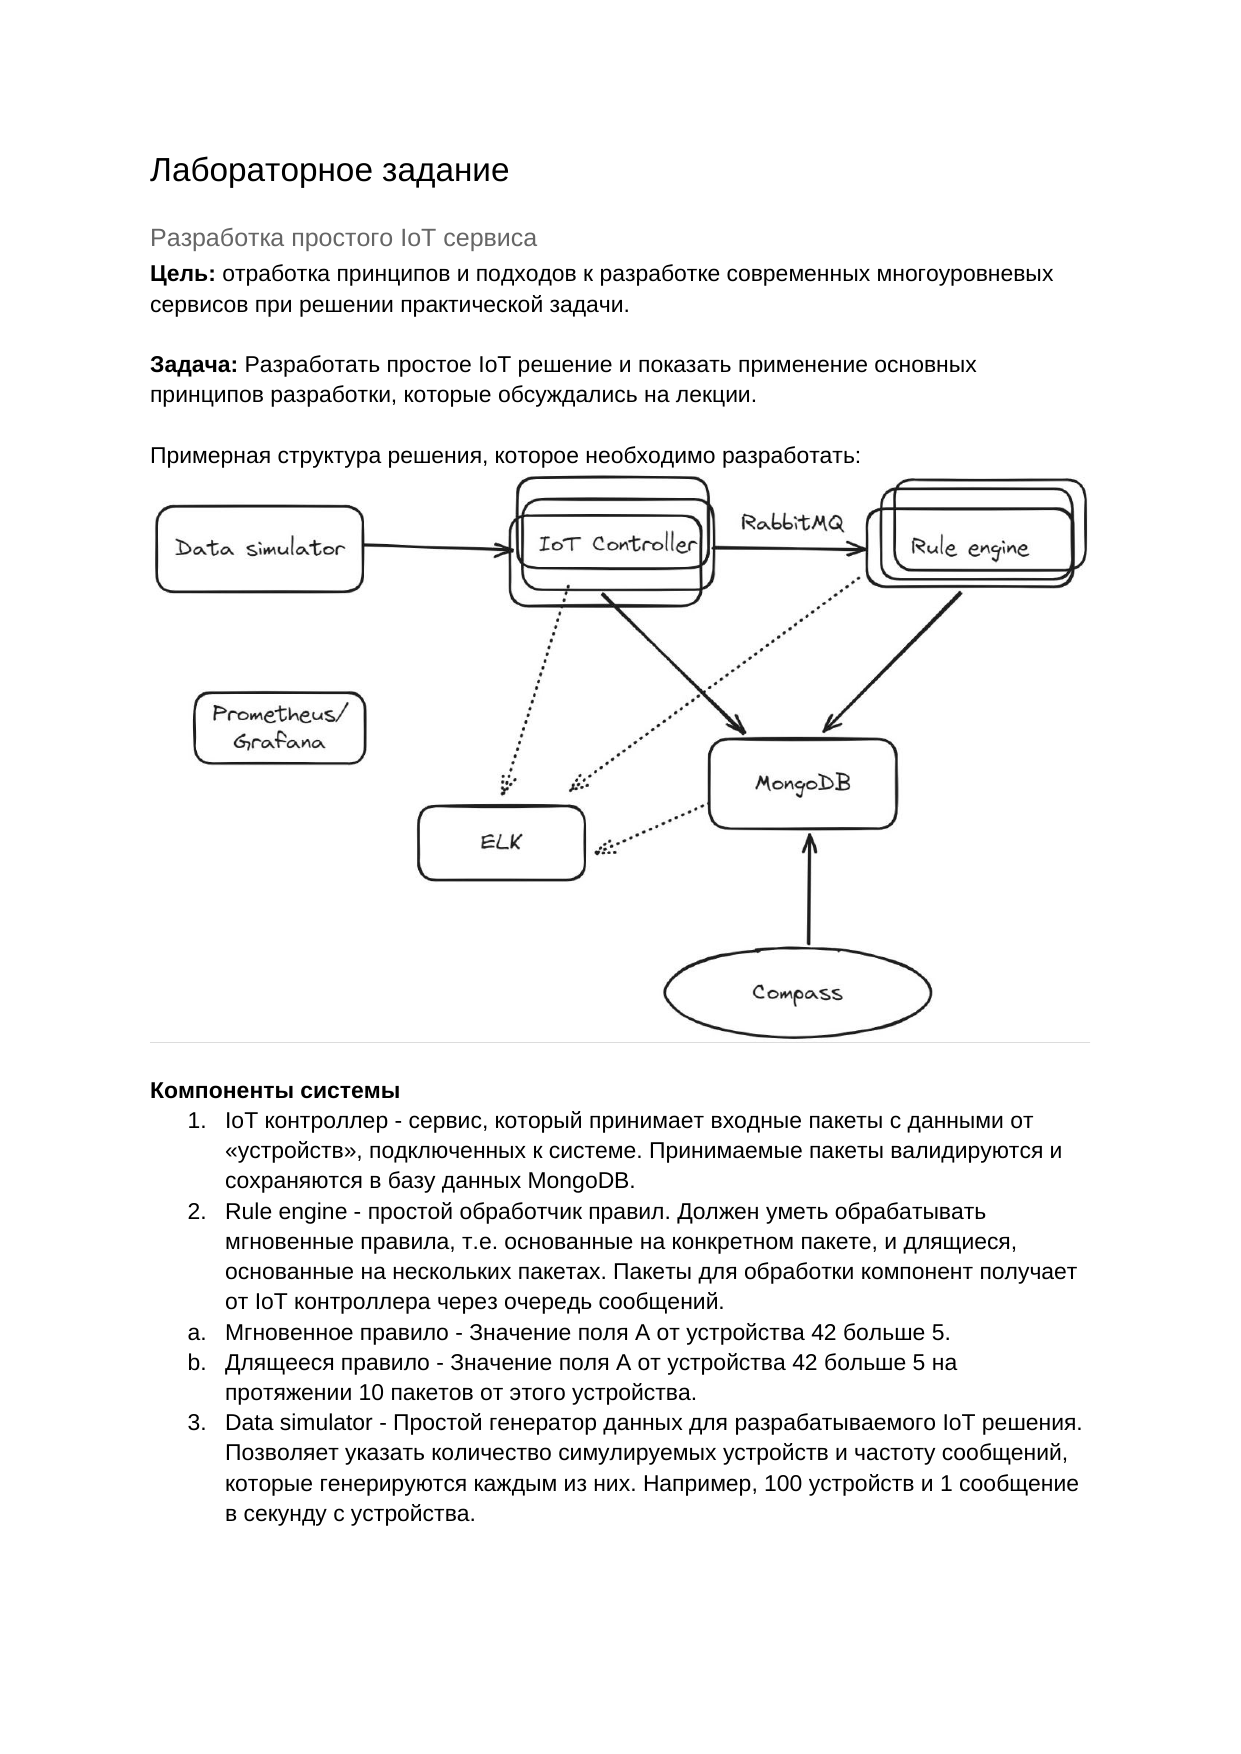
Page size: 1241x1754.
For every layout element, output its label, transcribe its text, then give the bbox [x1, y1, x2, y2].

text Примерная структура решения, которое необходимо разработать: [150, 442, 1090, 468]
list Мгновенное правило - Значение поля А от устройства 42 больше 5. [187, 1318, 1090, 1345]
list Длящееся правило - Значение поля А от устройства 42 больше 5 на протяжении 10 пакетов от этого устройства. [187, 1349, 1090, 1405]
text Цель: отработка принципов и подходов к разработке современных многоуровневых сервисов при решении практической задачи. [150, 260, 1090, 317]
list Rule engine - простой обработчик правил. Должен уметь обрабатывать мгновенные правила, т.е. основанные на конкретном пакете, и длящиеся, основанные на нескольких пакетах. Пакеты для обработки компонент получает от IoT контроллера через очередь сообщений. [187, 1198, 1090, 1314]
subtitle Разработка простого IoT сервиса [150, 223, 1090, 252]
picture [150, 471, 1091, 1043]
text Задача: Разработать простое IoT решение и показать применение основных принципов разработки, которые обсуждались на лекции. [150, 351, 1090, 408]
list Data simulator - Простой генератор данных для разрабатываемого IoT решения. Позволяет указать количество симулируемых устройств и частоту сообщений, которые генерируются каждым из них. Например, 100 устройств и 1 сообщение в секунду с устройства. [187, 1409, 1090, 1526]
text Компоненты системы [150, 1077, 1090, 1103]
list IoT контроллер - сервис, который принимает входные пакеты с данными от «устройств», подключенных к системе. Принимаемые пакеты валидируются и сохраняются в базу данных MongoDB. [187, 1107, 1090, 1194]
text Лабораторное задание [150, 150, 1090, 188]
